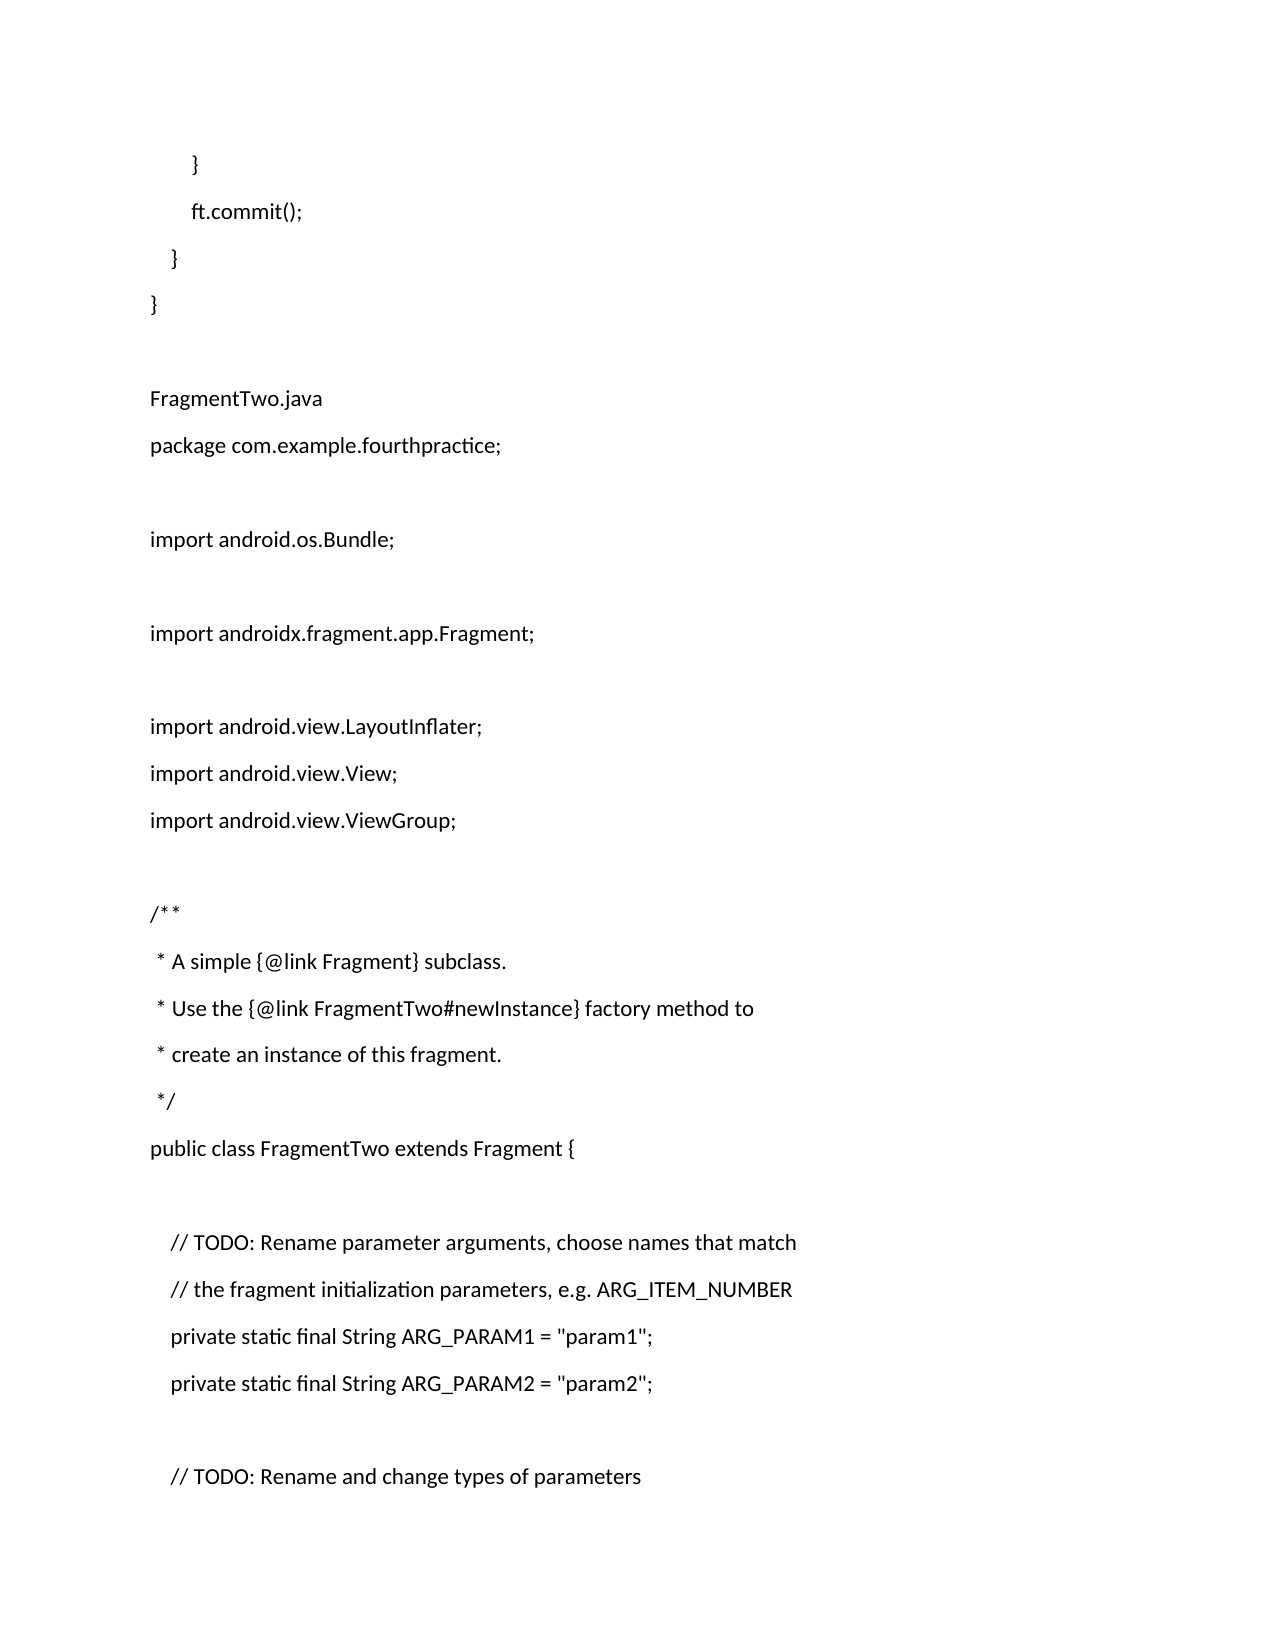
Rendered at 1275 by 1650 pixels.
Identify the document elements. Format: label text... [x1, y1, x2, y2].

text // the fragment initialization parameters, e.g. ARG_ITEM_NUMBER [150, 1275, 1125, 1303]
text package com.example.fourthpractice; [150, 431, 1125, 459]
text FragmentTwo.java [150, 384, 1125, 412]
text // TODO: Rename and change types of parameters [150, 1462, 1125, 1491]
text * create an instance of this fragment. [150, 1041, 1125, 1069]
text import android.os.Bundle; [150, 525, 1125, 553]
text } [150, 244, 1125, 272]
text } [150, 150, 1125, 178]
text private static final String ARG_PARAM2 = "param2"; [150, 1369, 1125, 1397]
text /** [150, 900, 1125, 928]
text import android.view.ViewGroup; [150, 806, 1125, 834]
text * A simple {@link Fragment} subclass. [150, 947, 1125, 975]
text import androidx.fragment.app.Fragment; [150, 619, 1125, 647]
text import android.view.View; [150, 759, 1125, 787]
text public class FragmentTwo extends Fragment { [150, 1134, 1125, 1162]
text * Use the {@link FragmentTwo#newInstance} factory method to [150, 994, 1125, 1022]
text import android.view.LayoutInflater; [150, 712, 1125, 741]
text } [150, 291, 1125, 319]
text private static final String ARG_PARAM1 = "param1"; [150, 1322, 1125, 1350]
text */ [150, 1087, 1125, 1116]
text ft.commit(); [150, 197, 1125, 225]
text // TODO: Rename parameter arguments, choose names that match [150, 1228, 1125, 1256]
